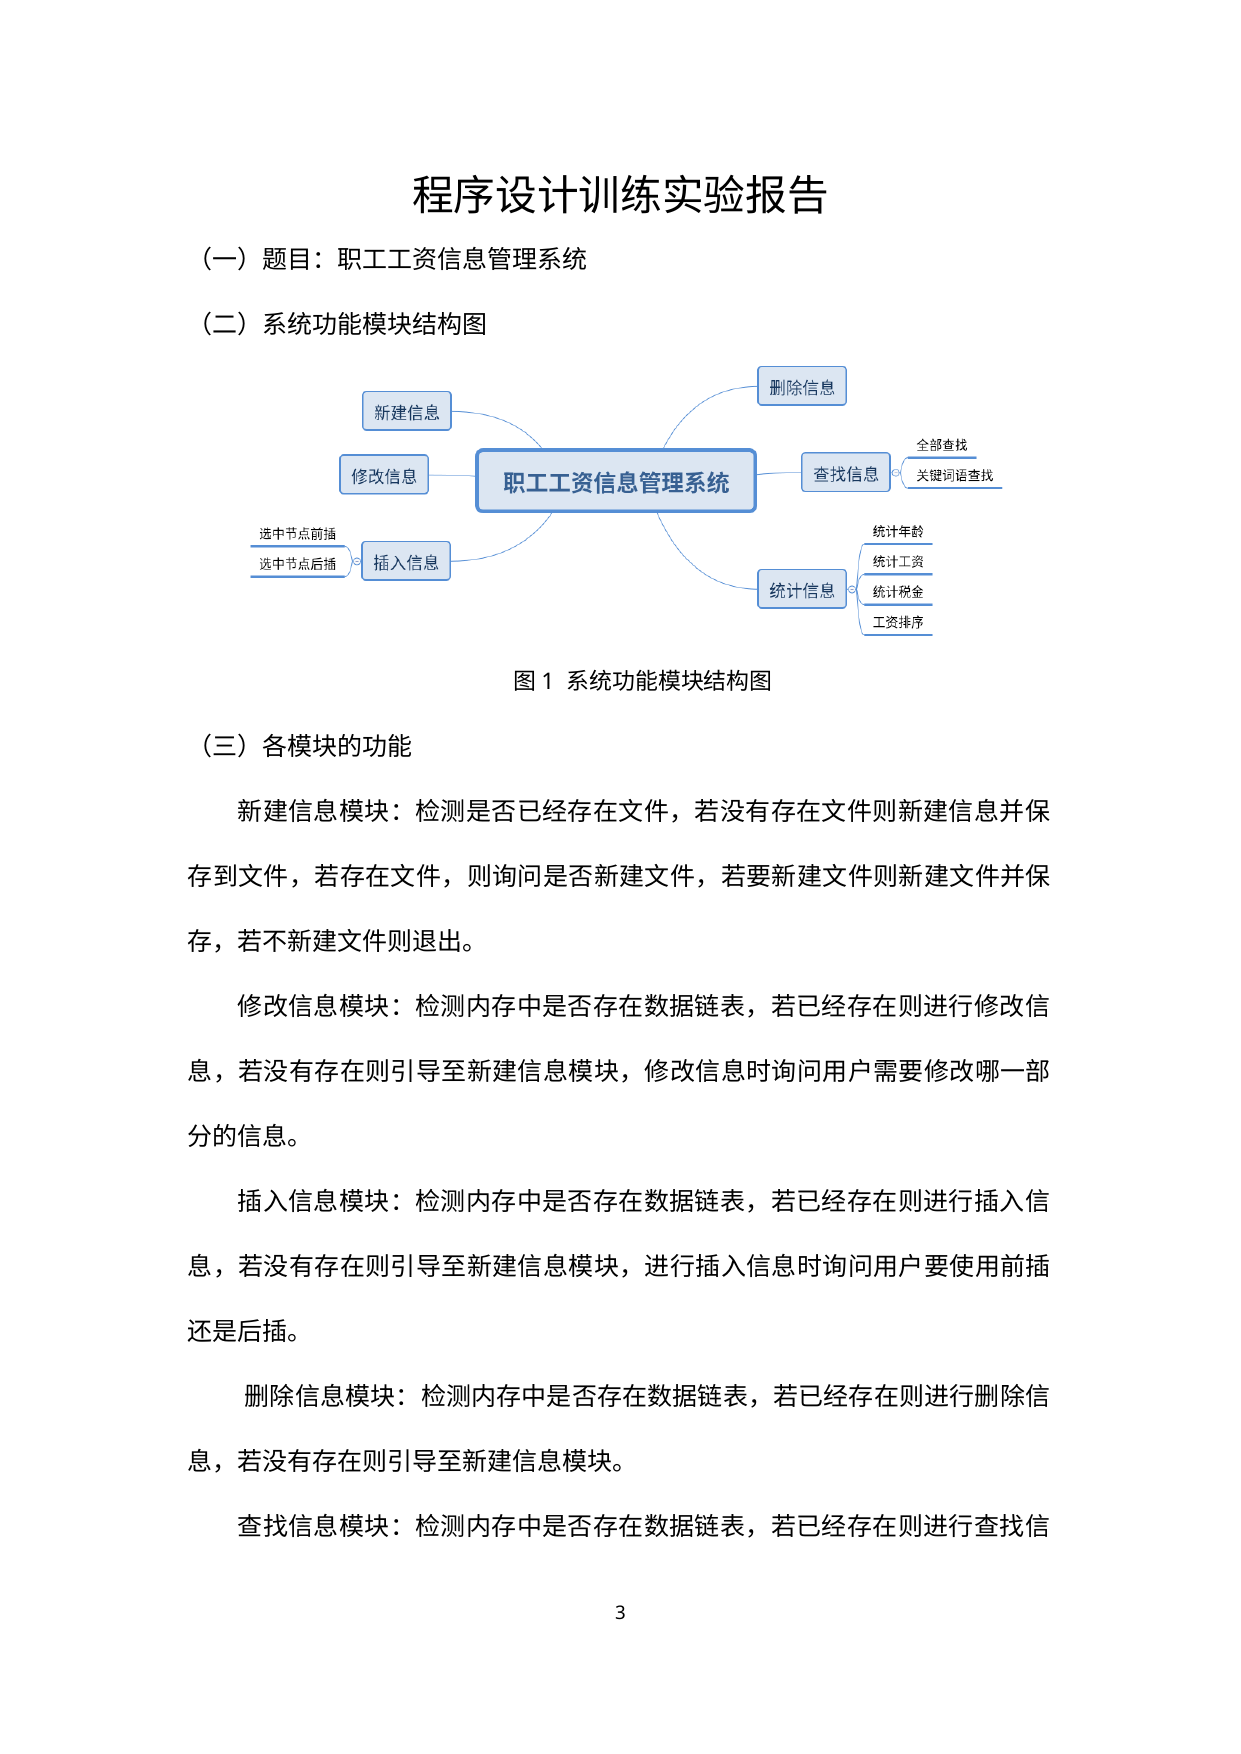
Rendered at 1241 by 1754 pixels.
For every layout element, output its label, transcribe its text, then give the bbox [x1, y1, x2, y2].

text （一）题目：职工工资信息管理系统 [187, 225, 1053, 290]
text 插入信息模块：检测内存中是否存在数据链表，若已经存在则进行插入信息，若没有存在则引导至新建信息模块，进行插入信息时询问用户要使用前插还是后插。 [187, 1167, 1053, 1362]
text 新建信息模块：检测是否已经存在文件，若没有存在文件则新建信息并保存到文件，若存在文件，则询问是否新建文件，若要新建文件则新建文件并保存，若不新建文件则退出。 [187, 777, 1053, 972]
text 删除信息模块：检测内存中是否存在数据链表，若已经存在则进行删除信息，若没有存在则引导至新建信息模块。 [187, 1362, 1053, 1492]
text 程序设计训练实验报告 [187, 160, 1053, 225]
text 图1 系统功能模块结构图 [187, 647, 1053, 712]
text 修改信息模块：检测内存中是否存在数据链表，若已经存在则进行修改信息，若没有存在则引导至新建信息模块，修改信息时询问用户需要修改哪一部分的信息。 [187, 972, 1053, 1167]
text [187, 1492, 1053, 1557]
picture [237, 354, 1015, 647]
text （二）系统功能模块结构图 [187, 290, 1053, 355]
text （三）各模块的功能 [187, 712, 1053, 777]
